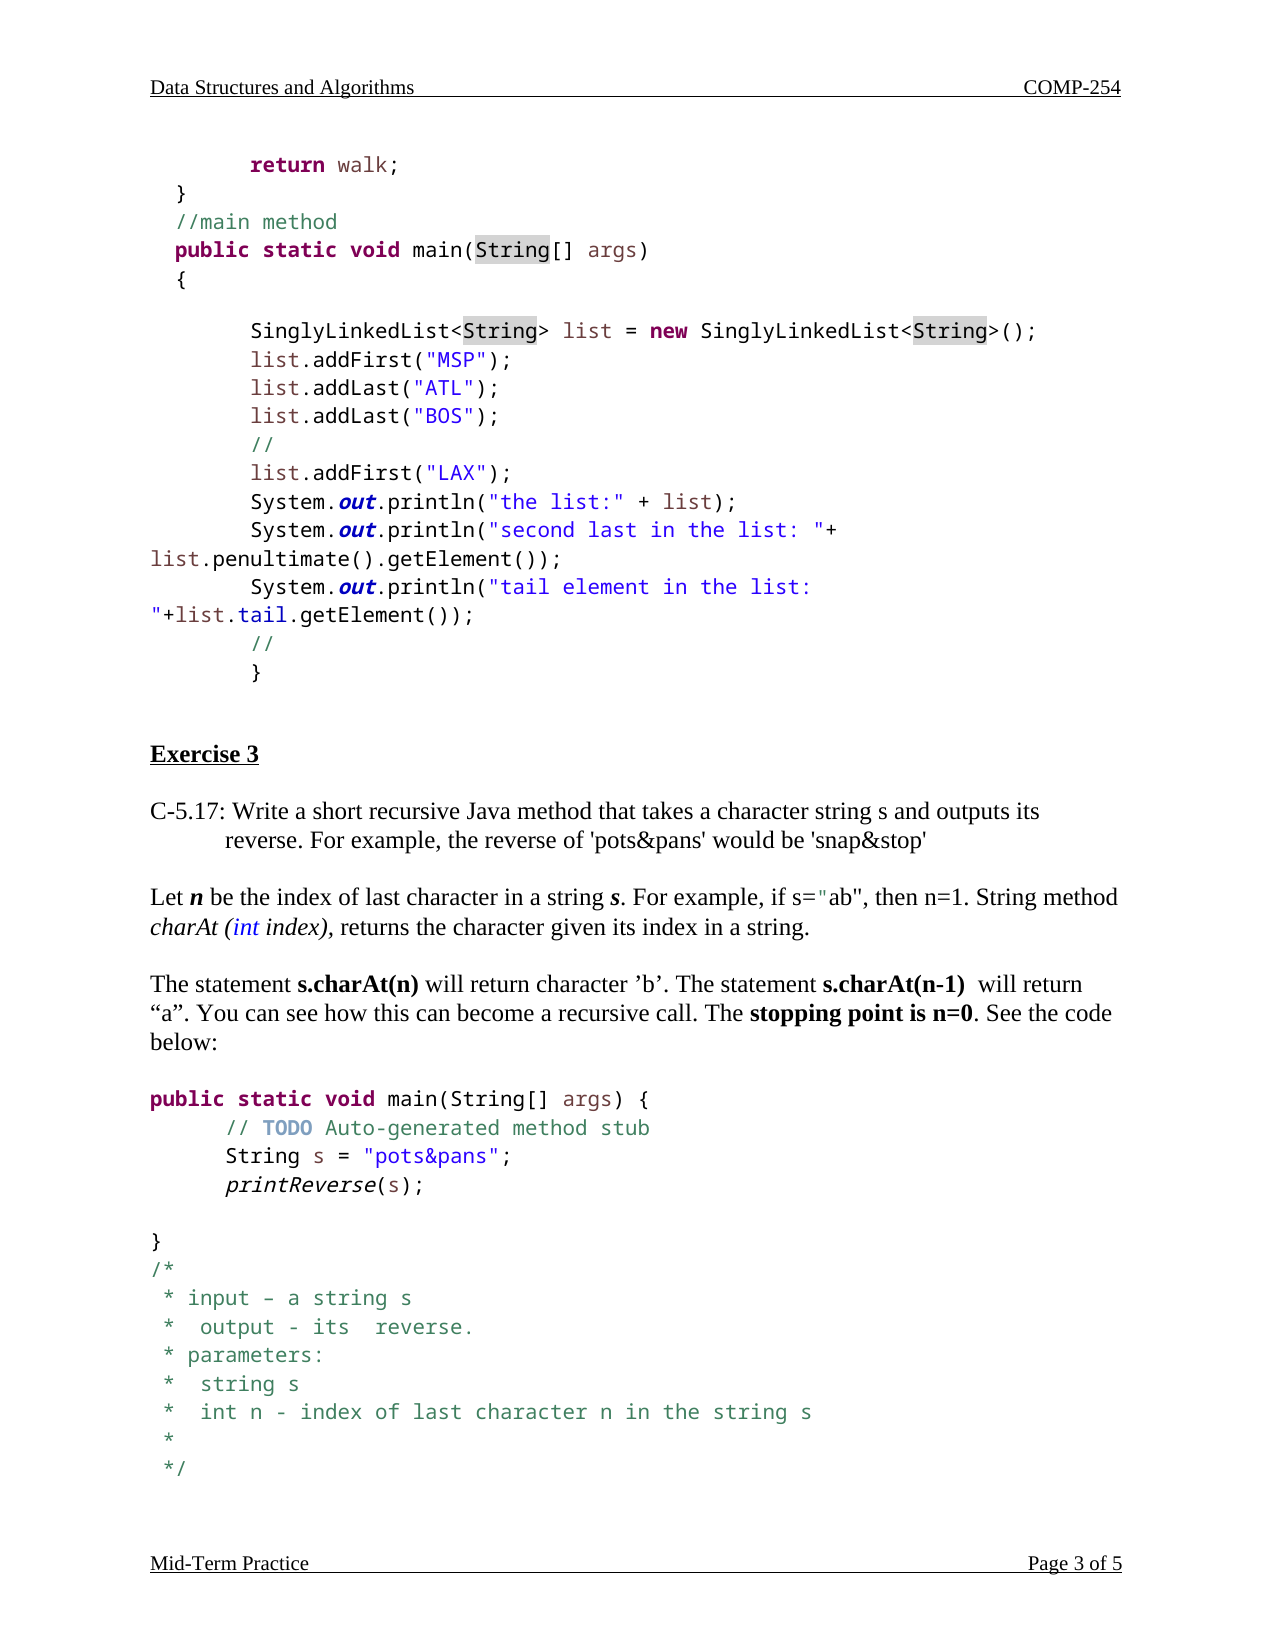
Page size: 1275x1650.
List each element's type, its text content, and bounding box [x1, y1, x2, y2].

text } [150, 657, 1125, 686]
text printReverse(s); [150, 1170, 1125, 1198]
text * input – a string s [150, 1283, 1125, 1312]
text * string s [150, 1369, 1125, 1397]
text * parameters: [150, 1340, 1125, 1369]
text Exercise 3 [150, 739, 1125, 767]
text // TODO Auto-generated method stub [150, 1113, 1125, 1141]
text /* [150, 1255, 1125, 1283]
text System.out.println("second last in the list: "+ list.penultimate().getElement()); [150, 515, 1125, 572]
text * int n - index of last character n in the string s [150, 1397, 1125, 1426]
text SinglyLinkedList<String> list = new SinglyLinkedList<String>(); [987, 316, 1125, 345]
text list.addLast("ATL"); [150, 373, 1125, 402]
text } [150, 178, 1125, 207]
text public static void main(String[] args) [550, 235, 1125, 264]
text System.out.println("tail element in the list: "+list.tail.getElement()); [150, 572, 1125, 629]
text SinglyLinkedList<String> list = new SinglyLinkedList<String>(); [537, 316, 913, 345]
text //main method [150, 207, 1125, 235]
text SinglyLinkedList<String> list = new SinglyLinkedList<String>(); [150, 316, 463, 345]
text Let n be the index of last character in a string s. For example, if s="ab", then n=1. String method charAt (int index), returns the character given its index in a string. [150, 882, 1125, 941]
text // [150, 430, 1125, 458]
text list.addFirst("MSP"); [150, 345, 1125, 373]
text System.out.println("the list:" + list); [150, 487, 1125, 515]
text public static void main(String[] args) [150, 235, 475, 264]
text list.addLast("BOS"); [150, 402, 1125, 430]
text The statement s.charAt(n) will return character ’b’. The statement s.charAt(n-1) will return “a”. You can see how this can become a recursive call. The stopping point is n=0. See the code below: [150, 969, 1125, 1056]
text * output - its reverse. [150, 1312, 1125, 1340]
text // [150, 629, 1125, 657]
text C-5.17: Write a short recursive Java method that takes a character string s and outputs its reverse. For example, the reverse of 'pots&pans' would be 'snap&stop' [150, 796, 1125, 854]
text * [150, 1426, 1125, 1454]
text return walk; [150, 150, 1125, 178]
text */ [150, 1454, 1125, 1483]
text public static void main(String[] args) { [150, 1084, 1125, 1113]
text list.addFirst("LAX"); [150, 458, 1125, 487]
text } [150, 1227, 1125, 1255]
text { [150, 264, 1125, 292]
text String s = "pots&pans"; [150, 1141, 1125, 1170]
